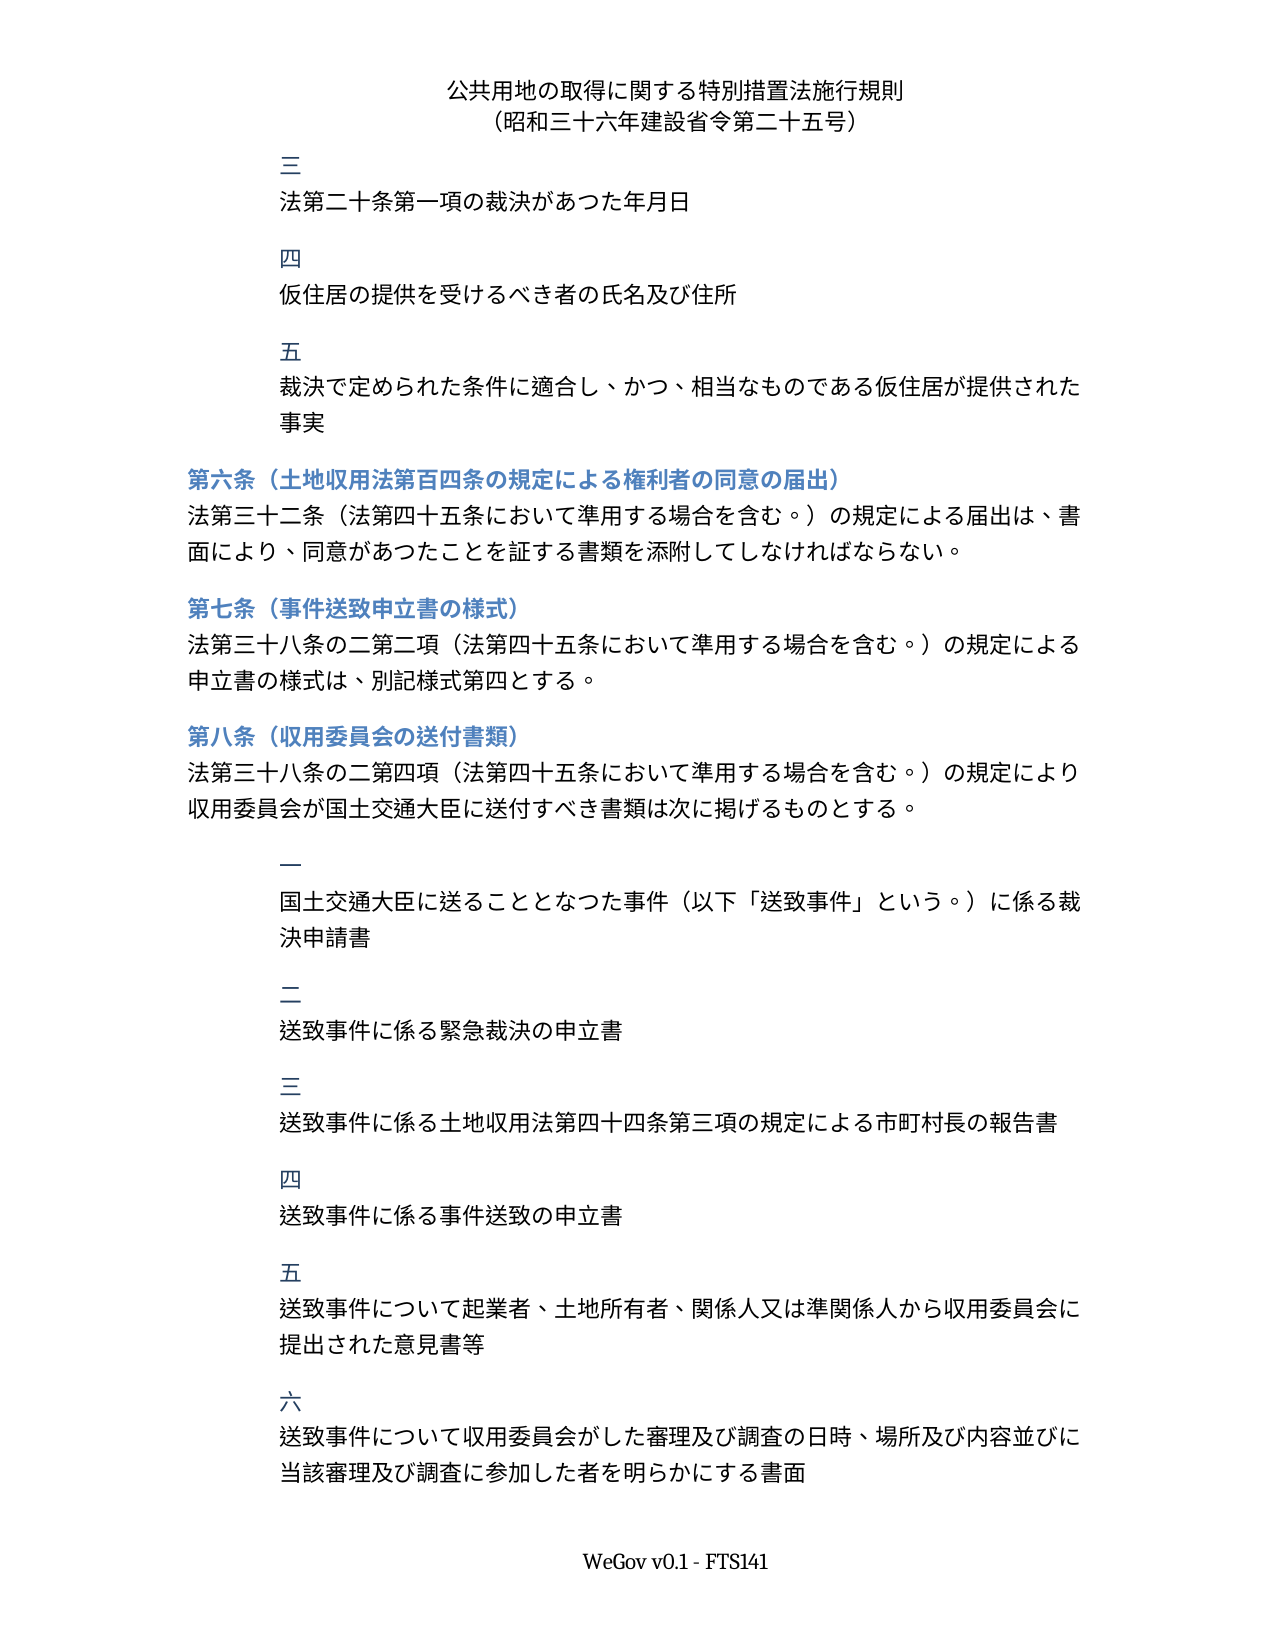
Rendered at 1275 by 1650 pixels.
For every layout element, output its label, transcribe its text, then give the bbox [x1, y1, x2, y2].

text 送致事件について起業者、土地所有者、関係人又は準関係人から収用委員会に提出された意見書等 [279, 1293, 1087, 1360]
subtitle 一 [279, 850, 1087, 881]
subtitle 五 [279, 335, 1087, 367]
text 送致事件に係る事件送致の申立書 [279, 1200, 1087, 1231]
subtitle 六 [279, 1385, 1087, 1417]
text 法第三十八条の二第二項（法第四十五条において準用する場合を含む。）の規定による申立書の様式は、別記様式第四とする。 [187, 629, 1087, 696]
text 送致事件について収用委員会がした審理及び調査の日時、場所及び内容並びに当該審理及び調査に参加した者を明らかにする書面 [279, 1421, 1087, 1488]
subtitle 第七条（事件送致申立書の様式） [187, 593, 1087, 624]
text 法第三十二条（法第四十五条において準用する場合を含む。）の規定による届出は、書面により、同意があつたことを証する書類を添附してしなければならない。 [187, 500, 1087, 567]
subtitle 四 [279, 243, 1087, 274]
text 法第二十条第一項の裁決があつた年月日 [279, 186, 1087, 217]
subtitle 三 [279, 1071, 1087, 1103]
subtitle 第六条（土地収用法第百四条の規定による権利者の同意の届出） [187, 464, 1087, 495]
text 仮住居の提供を受けるべき者の氏名及び住所 [279, 279, 1087, 310]
text 国土交通大臣に送ることとなつた事件（以下「送致事件」という。）に係る裁決申請書 [279, 886, 1087, 953]
text 送致事件に係る緊急裁決の申立書 [279, 1014, 1087, 1046]
subtitle 二 [279, 979, 1087, 1010]
subtitle 四 [279, 1164, 1087, 1195]
subtitle 五 [279, 1257, 1087, 1288]
text 裁決で定められた条件に適合し、かつ、相当なものである仮住居が提供された事実 [279, 371, 1087, 438]
subtitle 第八条（収用委員会の送付書類） [187, 721, 1087, 753]
subtitle 三 [279, 150, 1087, 181]
text 送致事件に係る土地収用法第四十四条第三項の規定による市町村長の報告書 [279, 1107, 1087, 1138]
text 法第三十八条の二第四項（法第四十五条において準用する場合を含む。）の規定により収用委員会が国土交通大臣に送付すべき書類は次に掲げるものとする。 [187, 757, 1087, 824]
